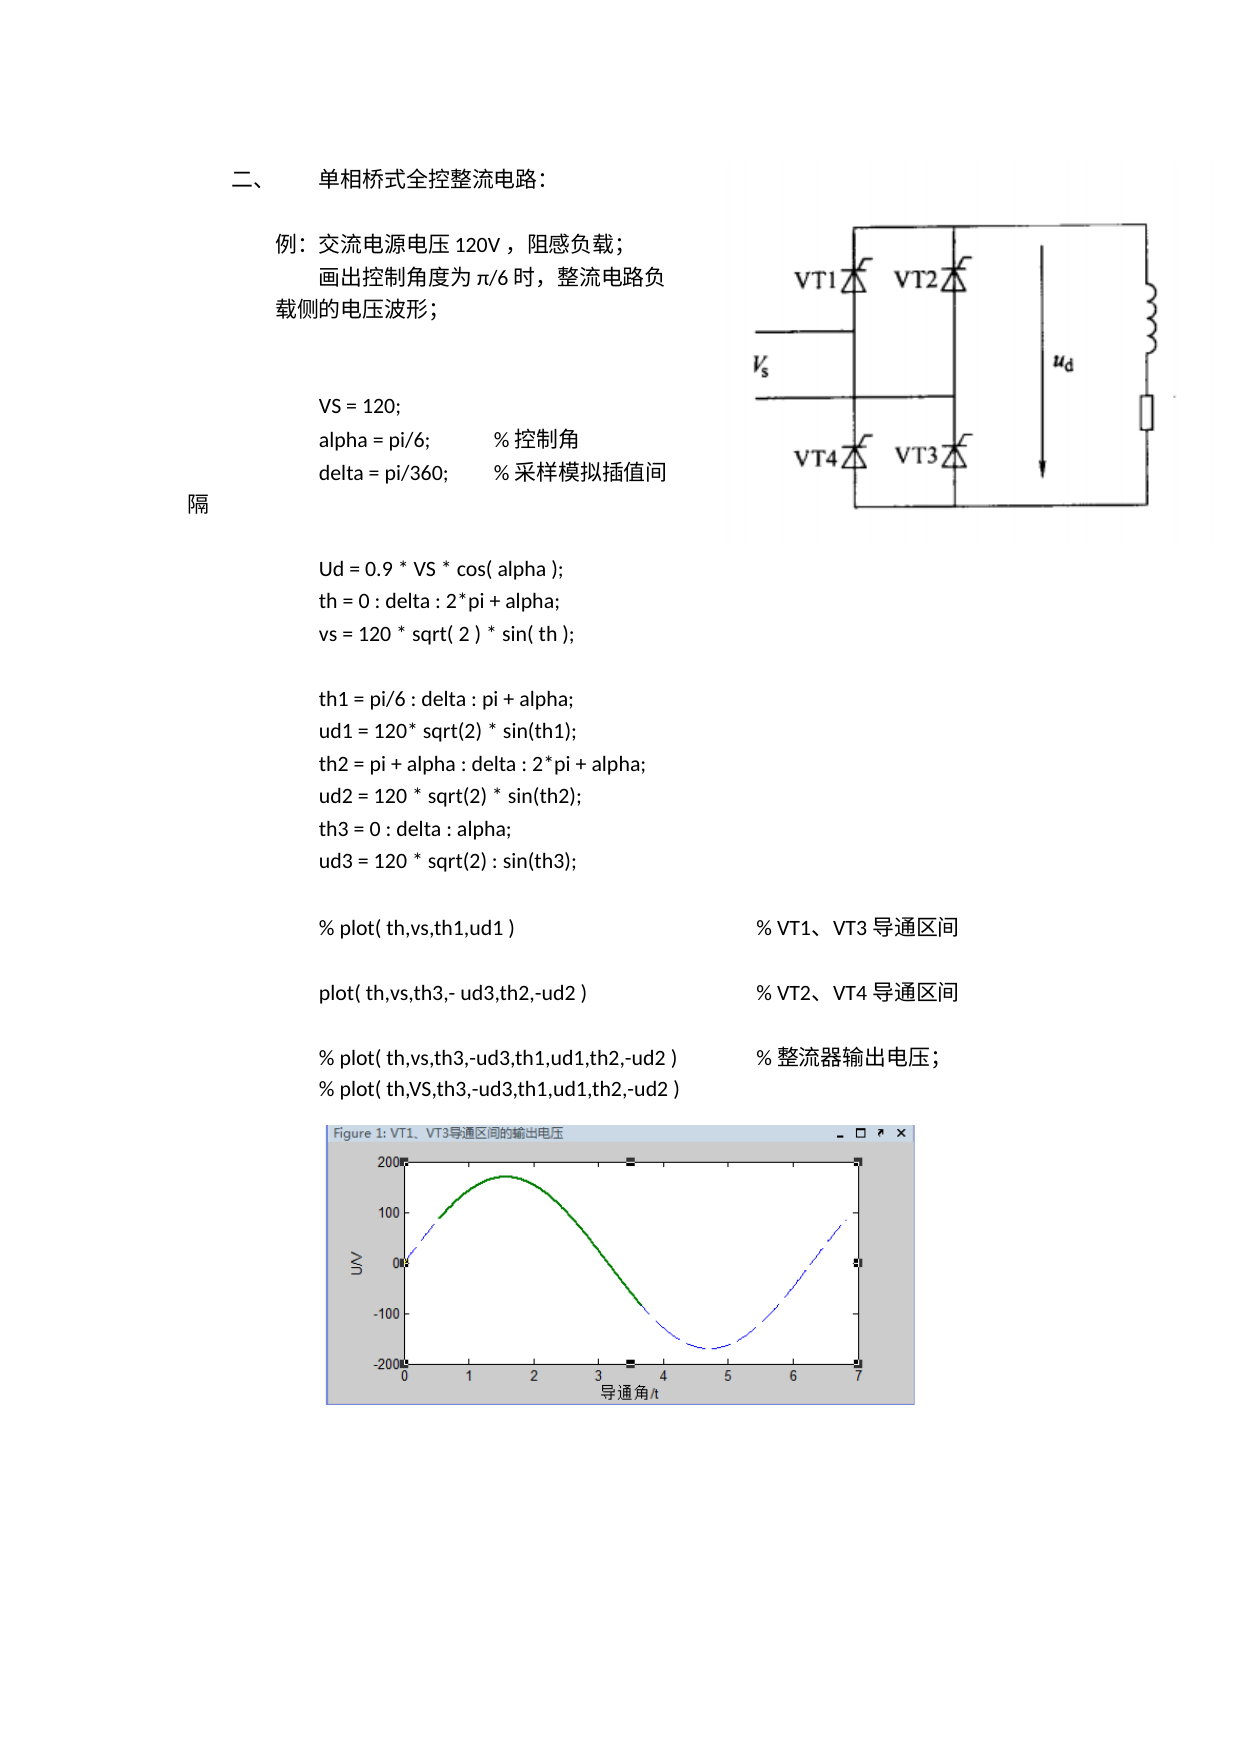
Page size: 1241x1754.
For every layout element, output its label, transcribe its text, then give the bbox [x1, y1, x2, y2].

text plot( th,vs,th3,- ud3,th2,-ud2 ) % VT2、VT4 导通区间 [187, 974, 1053, 1007]
text alpha = pi/6; % 控制角 [187, 422, 723, 454]
text th = 0 : delta : 2*pi + alpha; [187, 584, 1053, 617]
text Ud = 0.9 * VS * cos( alpha ); [187, 552, 1053, 584]
text th1 = pi/6 : delta : pi + alpha; [187, 682, 1053, 714]
text th2 = pi + alpha : delta : 2*pi + alpha; [187, 747, 1053, 779]
text % plot( th,VS,th3,-ud3,th1,ud1,th2,-ud2 ) [187, 1072, 1053, 1104]
text th3 = 0 : delta : alpha; [187, 812, 1053, 844]
text delta = pi/360; % 采样模拟插值间隔 [187, 454, 723, 519]
list 画出控制角度为 π/6 时，整流电路负载侧的电压波形； [275, 259, 723, 324]
list 例：交流电源电压120V ，阻感负载； [275, 227, 723, 259]
text % plot( th,vs,th3,-ud3,th1,ud1,th2,-ud2 ) % 整流器输出电压； [187, 1039, 1053, 1072]
text VS = 120; [187, 389, 723, 422]
picture [325, 1125, 915, 1405]
text ud3 = 120 * sqrt(2) : sin(th3); [187, 844, 1053, 877]
text ud2 = 120 * sqrt(2) * sin(th2); [187, 779, 1053, 812]
text vs = 120 * sqrt( 2 ) * sin( th ); [187, 617, 1053, 649]
picture [723, 162, 1216, 544]
text % plot( th,vs,th1,ud1 ) % VT1、VT3 导通区间 [187, 909, 1053, 942]
text ud1 = 120* sqrt(2) * sin(th1); [187, 714, 1053, 747]
list 单相桥式全控整流电路： [231, 162, 723, 194]
